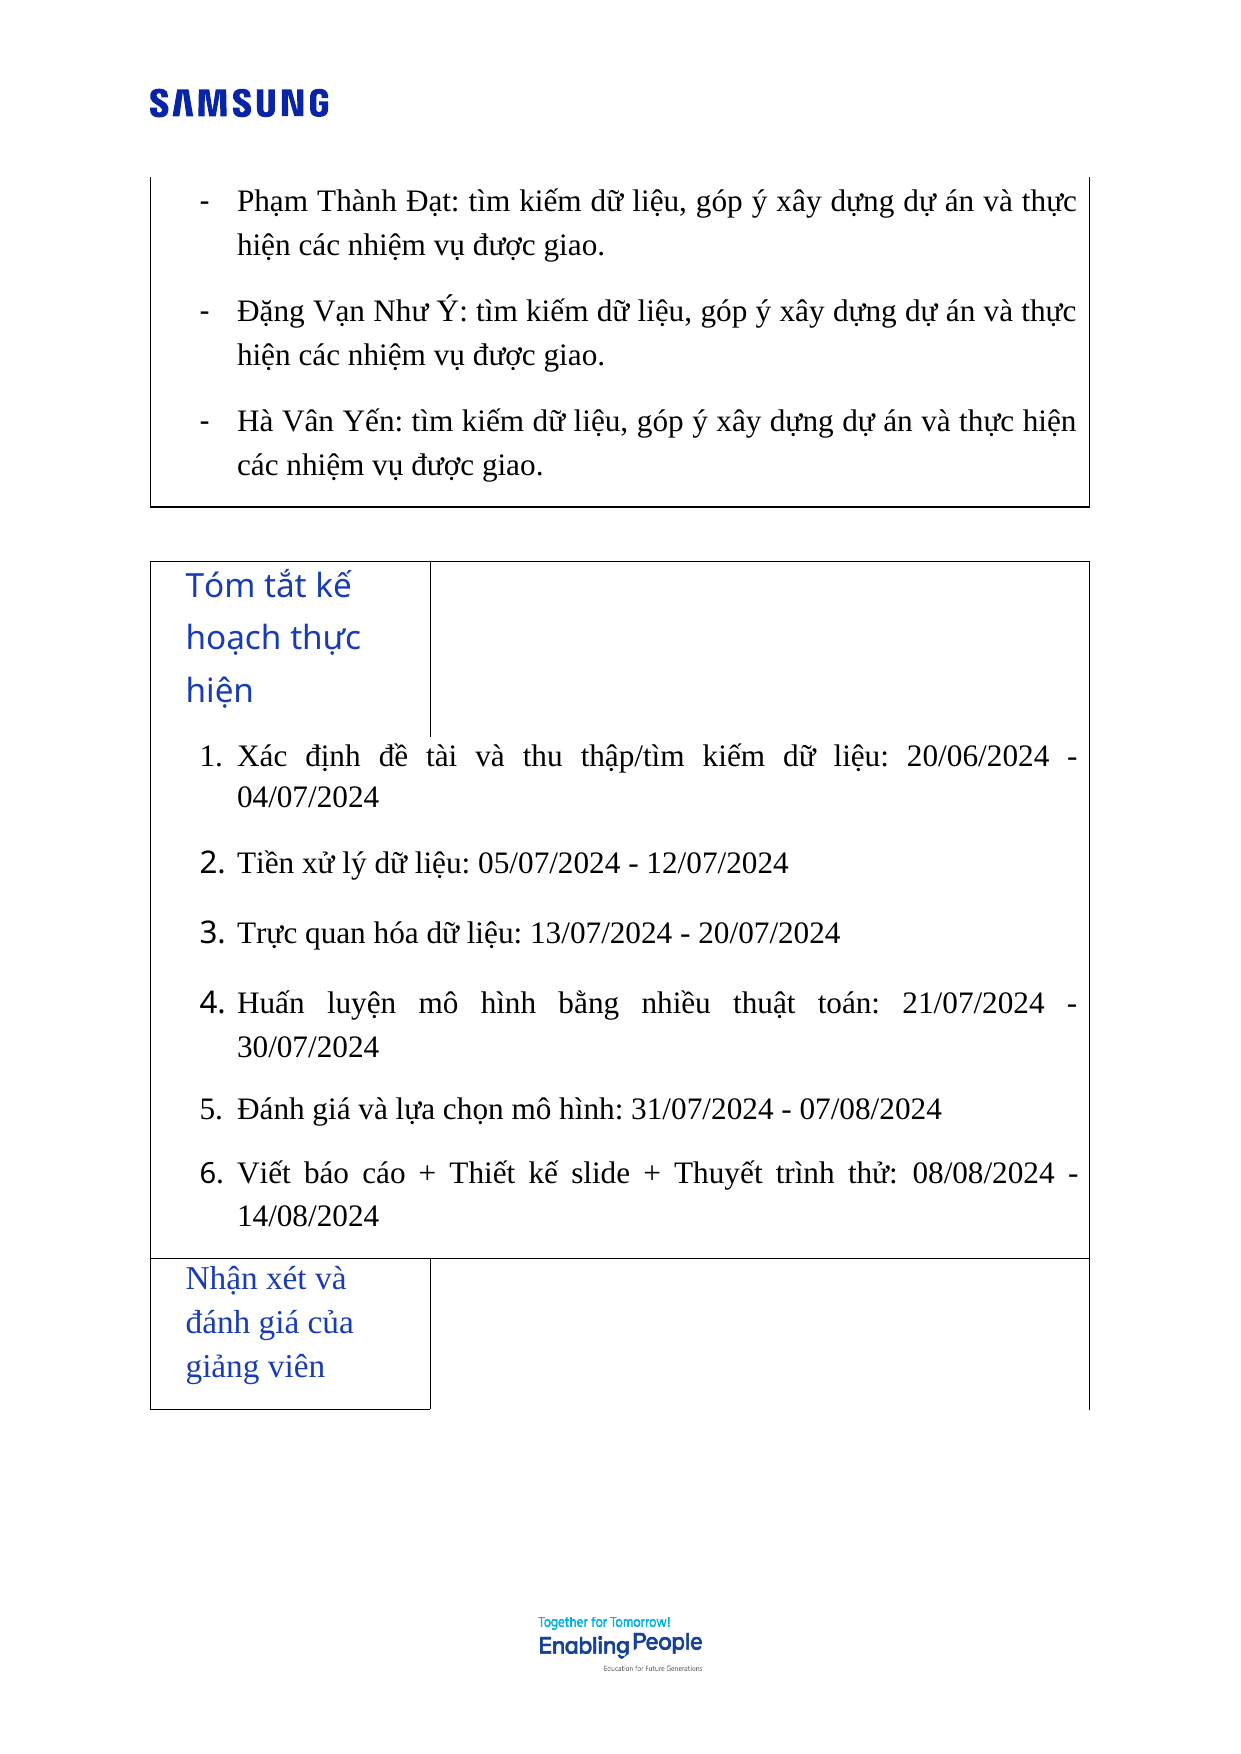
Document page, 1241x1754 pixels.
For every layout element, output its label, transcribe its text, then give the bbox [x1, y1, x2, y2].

table_cell [431, 1259, 1089, 1409]
table_cell Nhận xét và đánh giá của giảng viên [151, 1259, 430, 1409]
table_header [431, 562, 1089, 736]
table_header Tóm tắt kế hoạch thực hiện [151, 562, 430, 736]
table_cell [151, 178, 1089, 506]
picture [538, 1617, 702, 1671]
picture [617, 1617, 667, 1621]
table_cell Xác định đề tài và thu thập/tìm kiếm dữ liệu: 20/06/2024 - 04/07/2024 Tiền xử lý dữ liệu: 05/07/2024 - 12/07/2024 Trực quan hóa dữ liệu: 13/07/2024 - 20/07/2024 Huấn luyện mô hình bằng nhiều thuật toán: 21/07/2024 - 30/07/2024 Đánh giá và lựa chọn mô hình: 31/07/2024 - 07/08/2024 Viết báo cáo + Thiết kế slide + Thuyết trình thử: 08/08/2024 - 14/08/2024 [151, 737, 1089, 1257]
